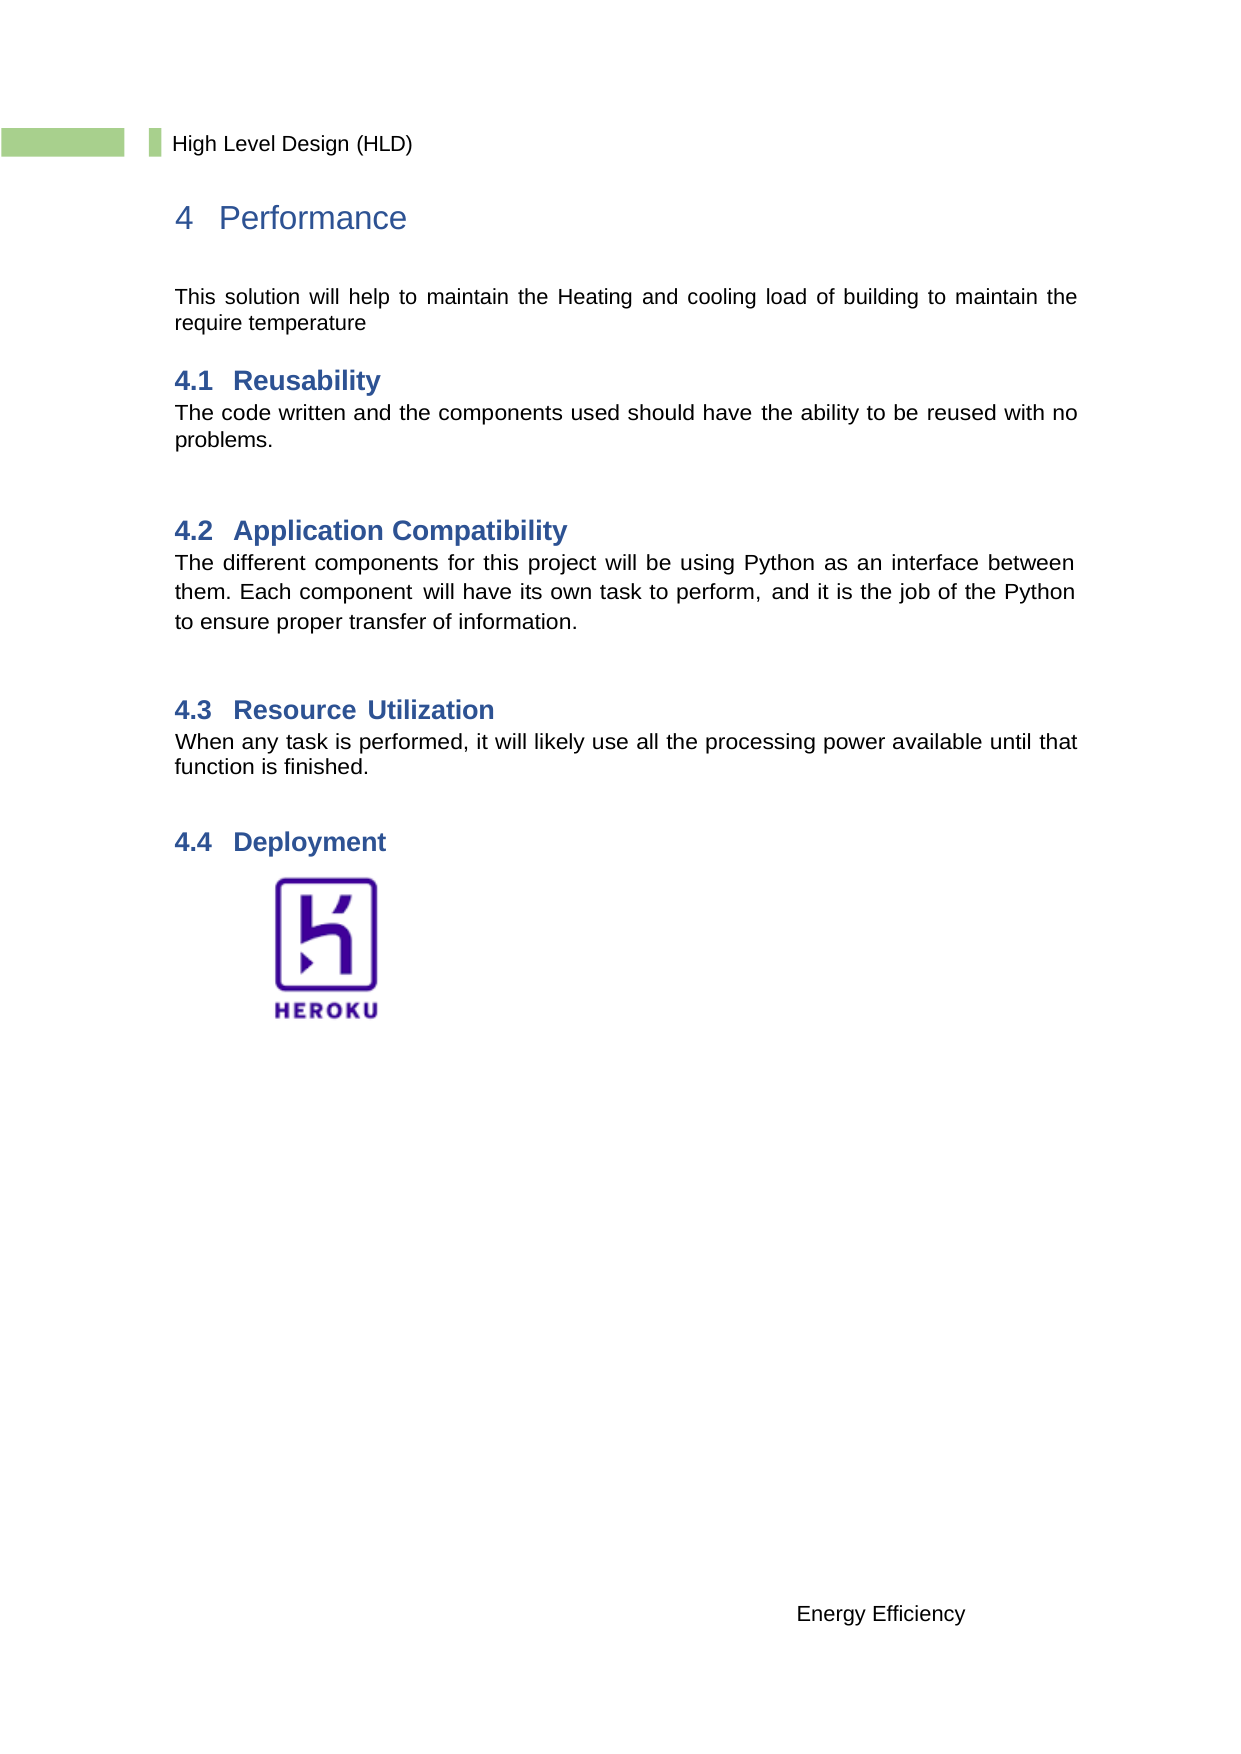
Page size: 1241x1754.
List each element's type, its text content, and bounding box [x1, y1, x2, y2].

subtitle Resource Utilization [174, 694, 1188, 726]
subtitle Application Compatibility [174, 514, 1188, 547]
text This solution will help to maintain the Heating and cooling load of building to maintain the require temperature [174, 284, 1079, 334]
text The different components for this project will be using Python as an interface between them. Each component will have its own task to perform, and it is the job of the Python to ensure proper transfer of information. [174, 550, 1076, 634]
picture [152, 857, 501, 1041]
subtitle Performance [175, 198, 1188, 237]
list Deployment [174, 826, 1188, 857]
text The code written and the components used should have the ability to be reused with no problems. [174, 400, 1078, 452]
subtitle Reusability [174, 364, 1188, 396]
text When any task is performed, it will likely use all the processing power available until that function is finished. [174, 729, 1078, 779]
